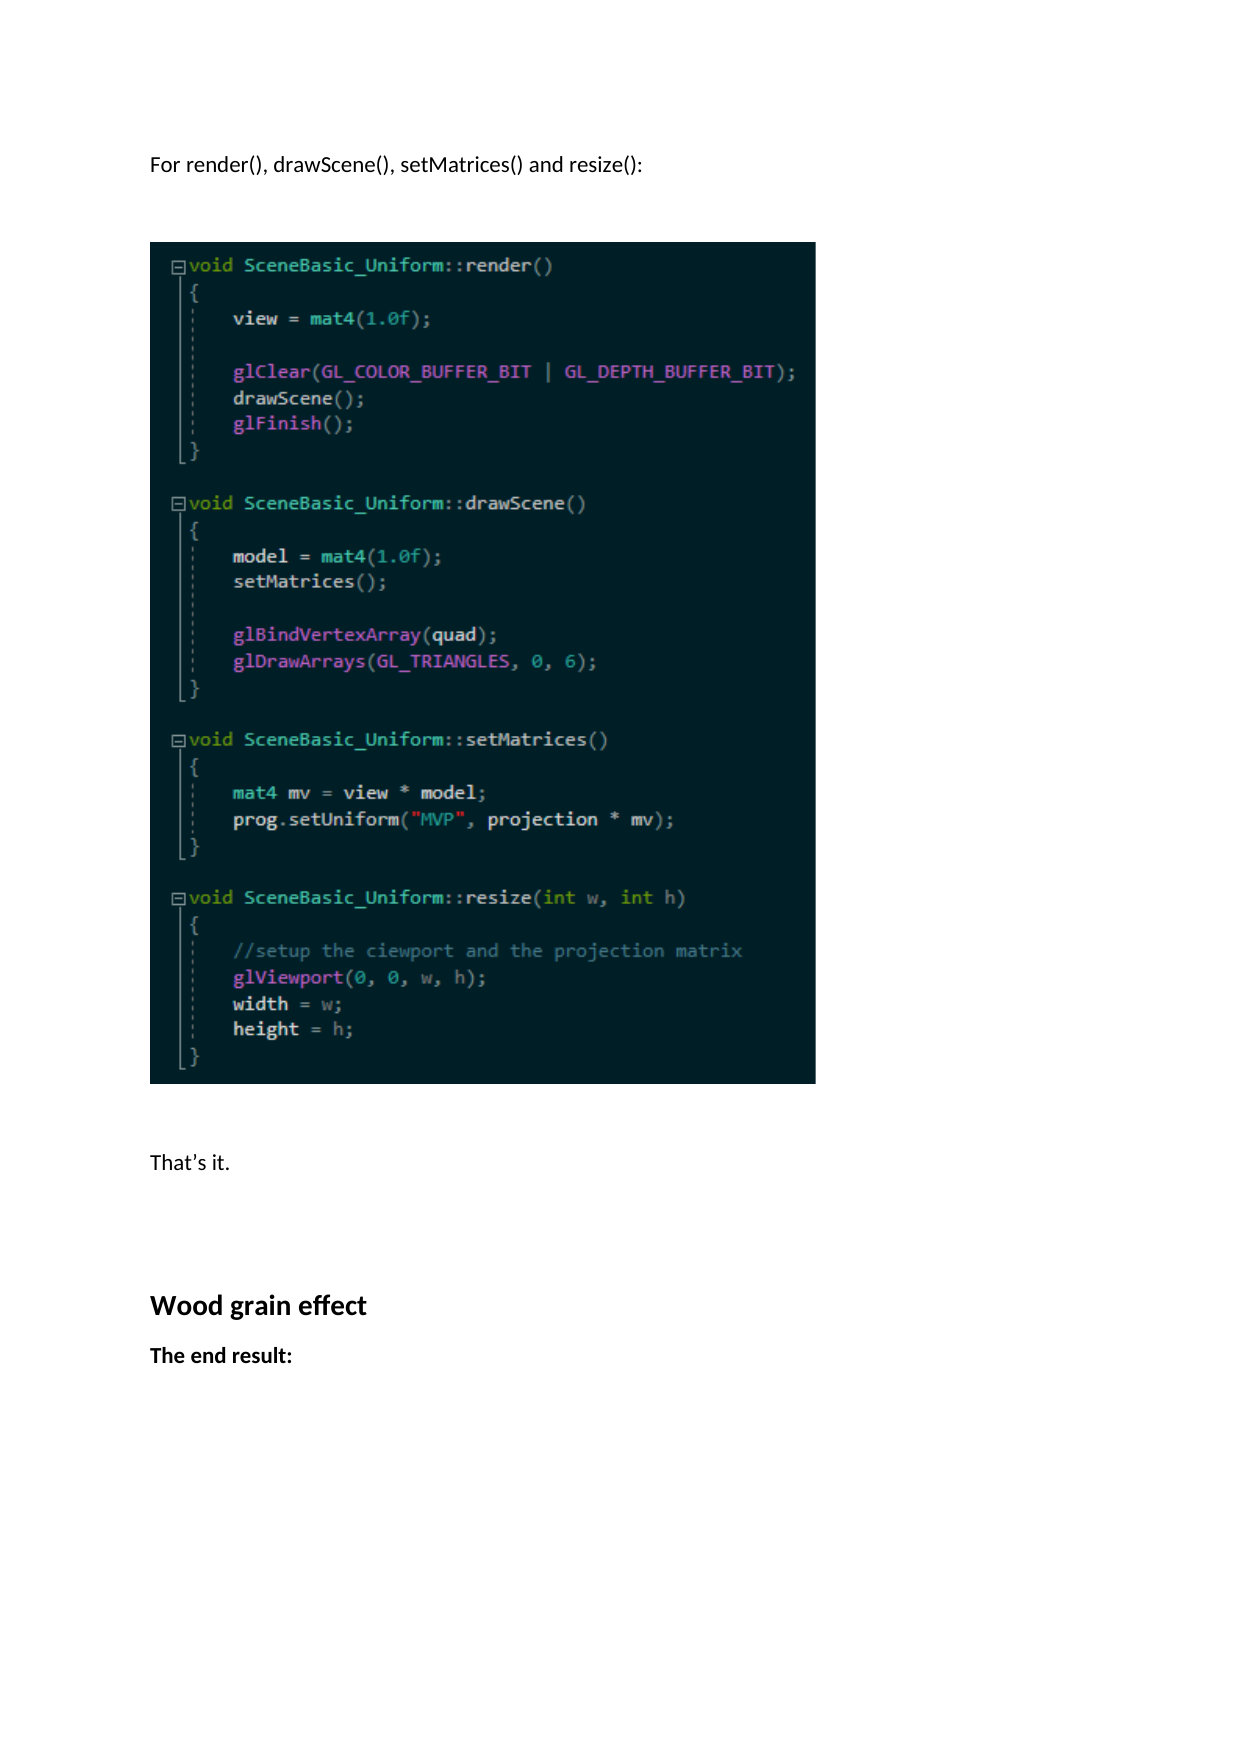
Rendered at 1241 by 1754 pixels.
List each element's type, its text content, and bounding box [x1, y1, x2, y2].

text That’s it. [150, 1148, 1090, 1176]
picture [150, 242, 816, 1084]
text The end result: [150, 1341, 1090, 1369]
text Wood grain effect [150, 1287, 1090, 1323]
text For render(), drawScene(), setMatrices() and resize(): [150, 150, 1090, 178]
